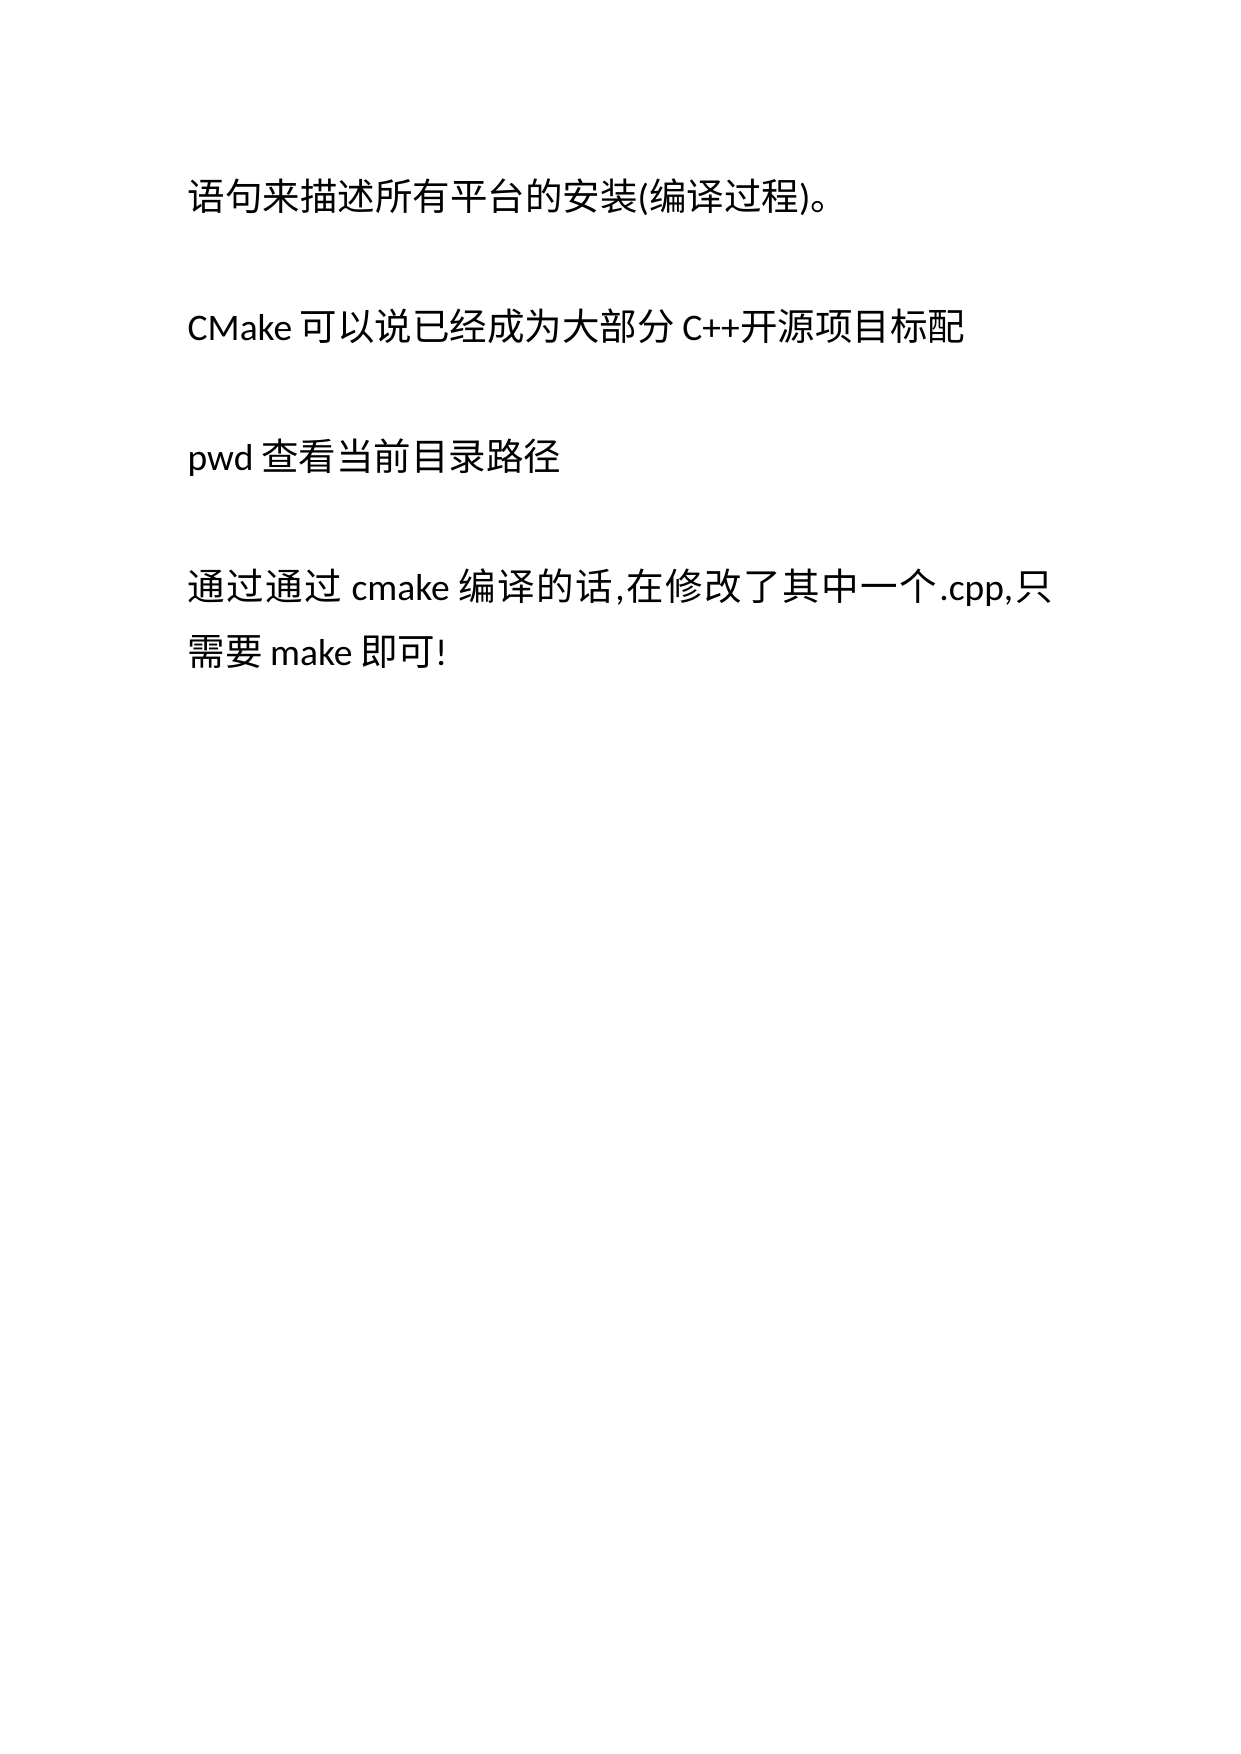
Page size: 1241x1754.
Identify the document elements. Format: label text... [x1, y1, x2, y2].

list CMake可以说已经成为大部分C++开源项目标配 [187, 292, 1053, 357]
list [187, 162, 1053, 227]
list 通过通过cmake编译的话,在修改了其中一个.cpp,只需要make即可! [187, 552, 1053, 682]
list pwd查看当前目录路径 [187, 422, 1053, 487]
